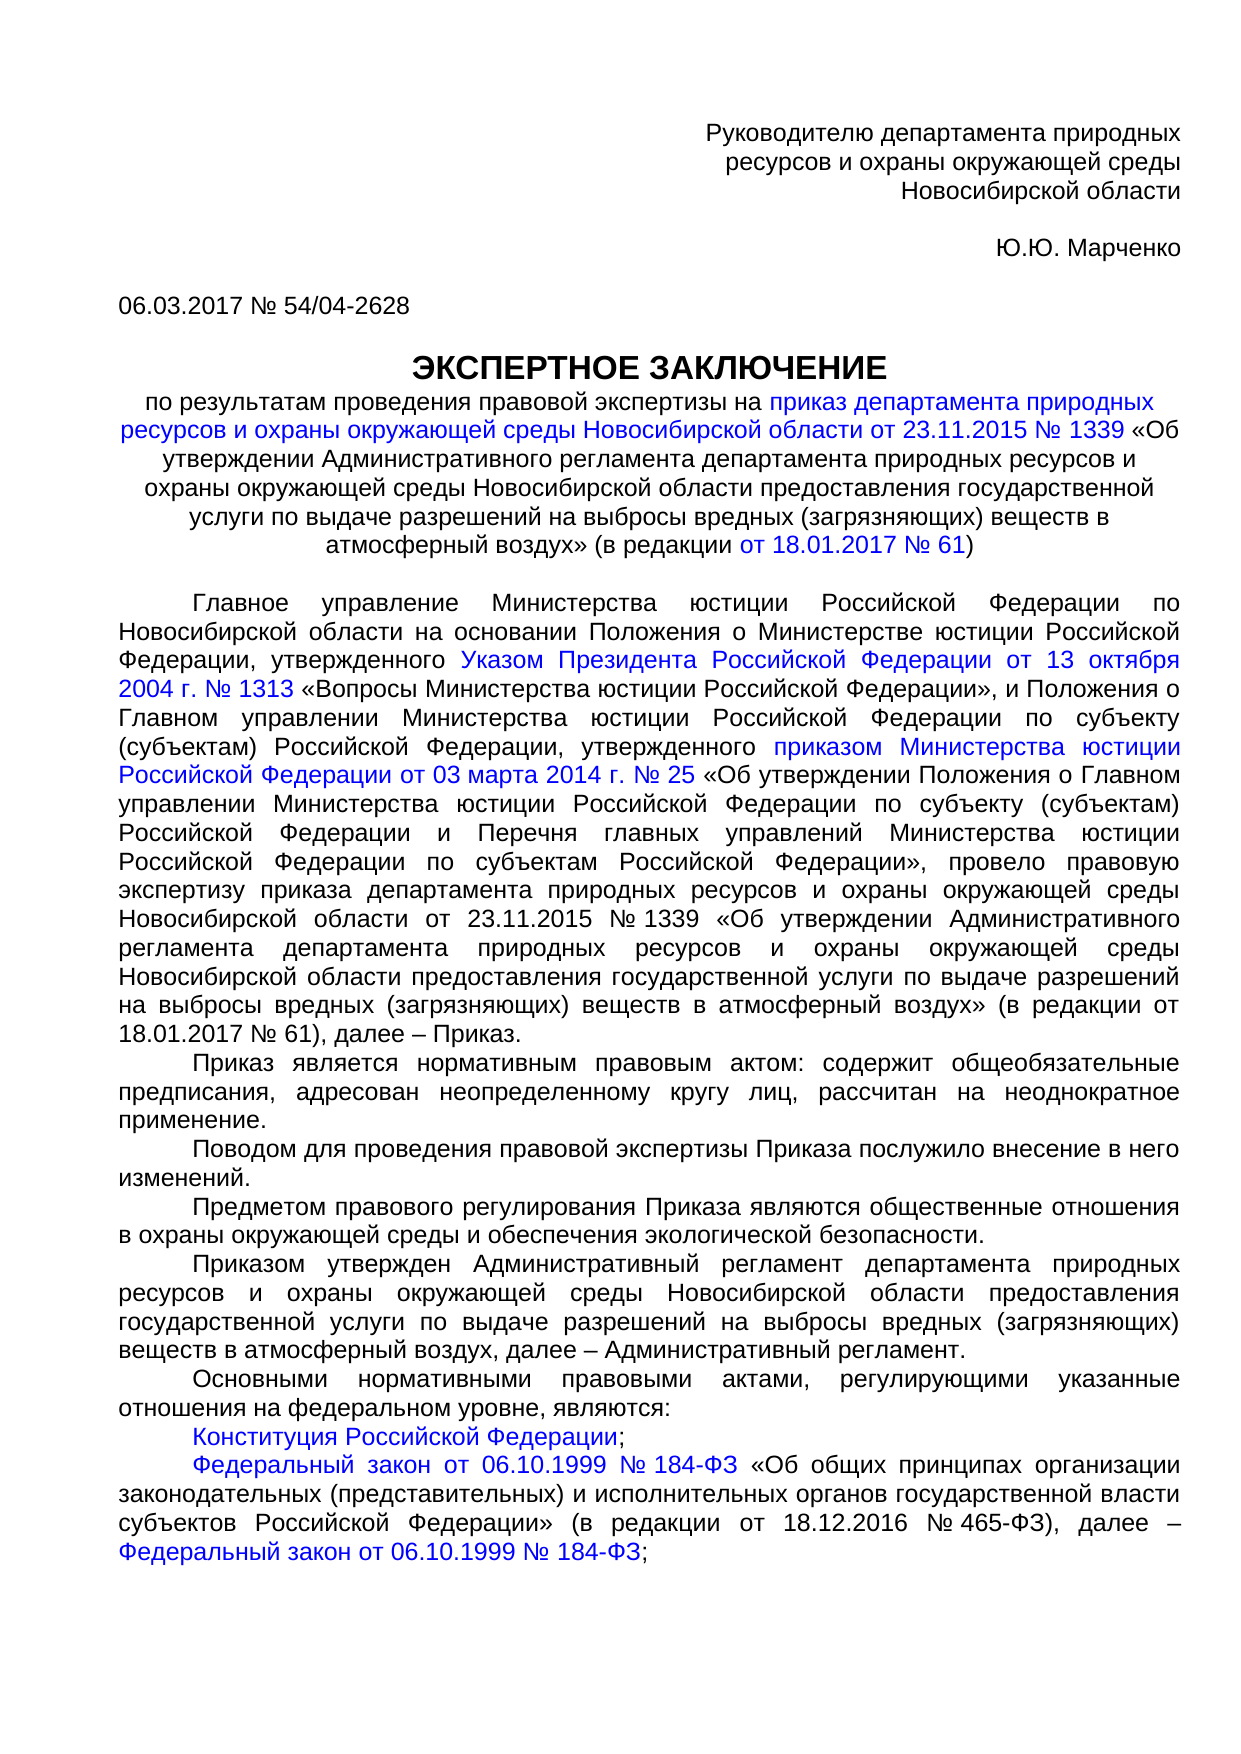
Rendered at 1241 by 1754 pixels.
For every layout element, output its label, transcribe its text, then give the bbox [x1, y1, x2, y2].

text Ю.Ю. Марченко [118, 233, 1181, 262]
text Поводом для проведения правовой экспертизы Приказа послужило внесение в него изменений. [118, 1134, 1181, 1192]
text Конституция Российской Федерации; [118, 1422, 1181, 1450]
text 06.03.2017 № 54/04-2628 [118, 291, 1181, 319]
text ЭКСПЕРТНОЕ ЗАКЛЮЧЕНИЕ [118, 348, 1181, 387]
text Приказом утвержден Административный регламент департамента природных ресурсов и охраны окружающей среды Новосибирской области предоставления государственной услуги по выдаче разрешений на выбросы вредных (загрязняющих) веществ в атмосферный воздух, далее – Административный регламент. [118, 1249, 1181, 1364]
text Основными нормативными правовыми актами, регулирующими указанные отношения на федеральном уровне, являются: [118, 1364, 1181, 1422]
text по результатам проведения правовой экспертизы на приказ департамента природных ресурсов и охраны окружающей среды Новосибирской области от 23.11.2015 № 1339 «Об утверждении Административного регламента департамента природных ресурсов и охраны окружающей среды Новосибирской области предоставления государственной услуги по выдаче разрешений на выбросы вредных (загрязняющих) веществ в атмосферный воздух» (в редакции от 18.01.2017 № 61) [118, 387, 1181, 559]
text Приказ является нормативным правовым актом: содержит общеобязательные предписания, адресован неопределенному кругу лиц, рассчитан на неоднократное применение. [118, 1048, 1181, 1134]
text Предметом правового регулирования Приказа являются общественные отношения в охраны окружающей среды и обеспечения экологической безопасности. [118, 1192, 1181, 1249]
text Новосибирской области [118, 176, 1181, 204]
text Главное управление Министерства юстиции Российской Федерации по Новосибирской области на основании Положения о Министерстве юстиции Российской Федерации, утвержденного Указом Президента Российской Федерации от 13 октября 2004 г. № 1313 «Вопросы Министерства юстиции Российской Федерации», и Положения о Главном управлении Министерства юстиции Российской Федерации по субъекту (субъектам) Российской Федерации, утвержденного приказом Министерства юстиции Российской Федерации от 03 марта 2014 г. № 25 «Об утверждении Положения о Главном управлении Министерства юстиции Российской Федерации по субъекту (субъектам) Российской Федерации и Перечня главных управлений Министерства юстиции Российской Федерации по субъектам Российской Федерации», провело правовую экспертизу приказа департамента природных ресурсов и охраны окружающей среды Новосибирской области от 23.11.2015 № 1339 «Об утверждении Административного регламента департамента природных ресурсов и охраны окружающей среды Новосибирской области предоставления государственной услуги по выдаче разрешений на выбросы вредных (загрязняющих) веществ в атмосферный воздух» (в редакции от 18.01.2017 № 61), далее – Приказ. [118, 588, 1181, 1048]
text ресурсов и охраны окружающей среды [118, 147, 1181, 176]
text Федеральный закон от 06.10.1999 № 184-ФЗ «Об общих принципах организации законодательных (представительных) и исполнительных органов государственной власти субъектов Российской Федерации» (в редакции от 18.12.2016 № 465-ФЗ), далее – Федеральный закон от 06.10.1999 № 184-ФЗ; [118, 1450, 1181, 1565]
text Руководителю департамента природных [118, 118, 1181, 147]
